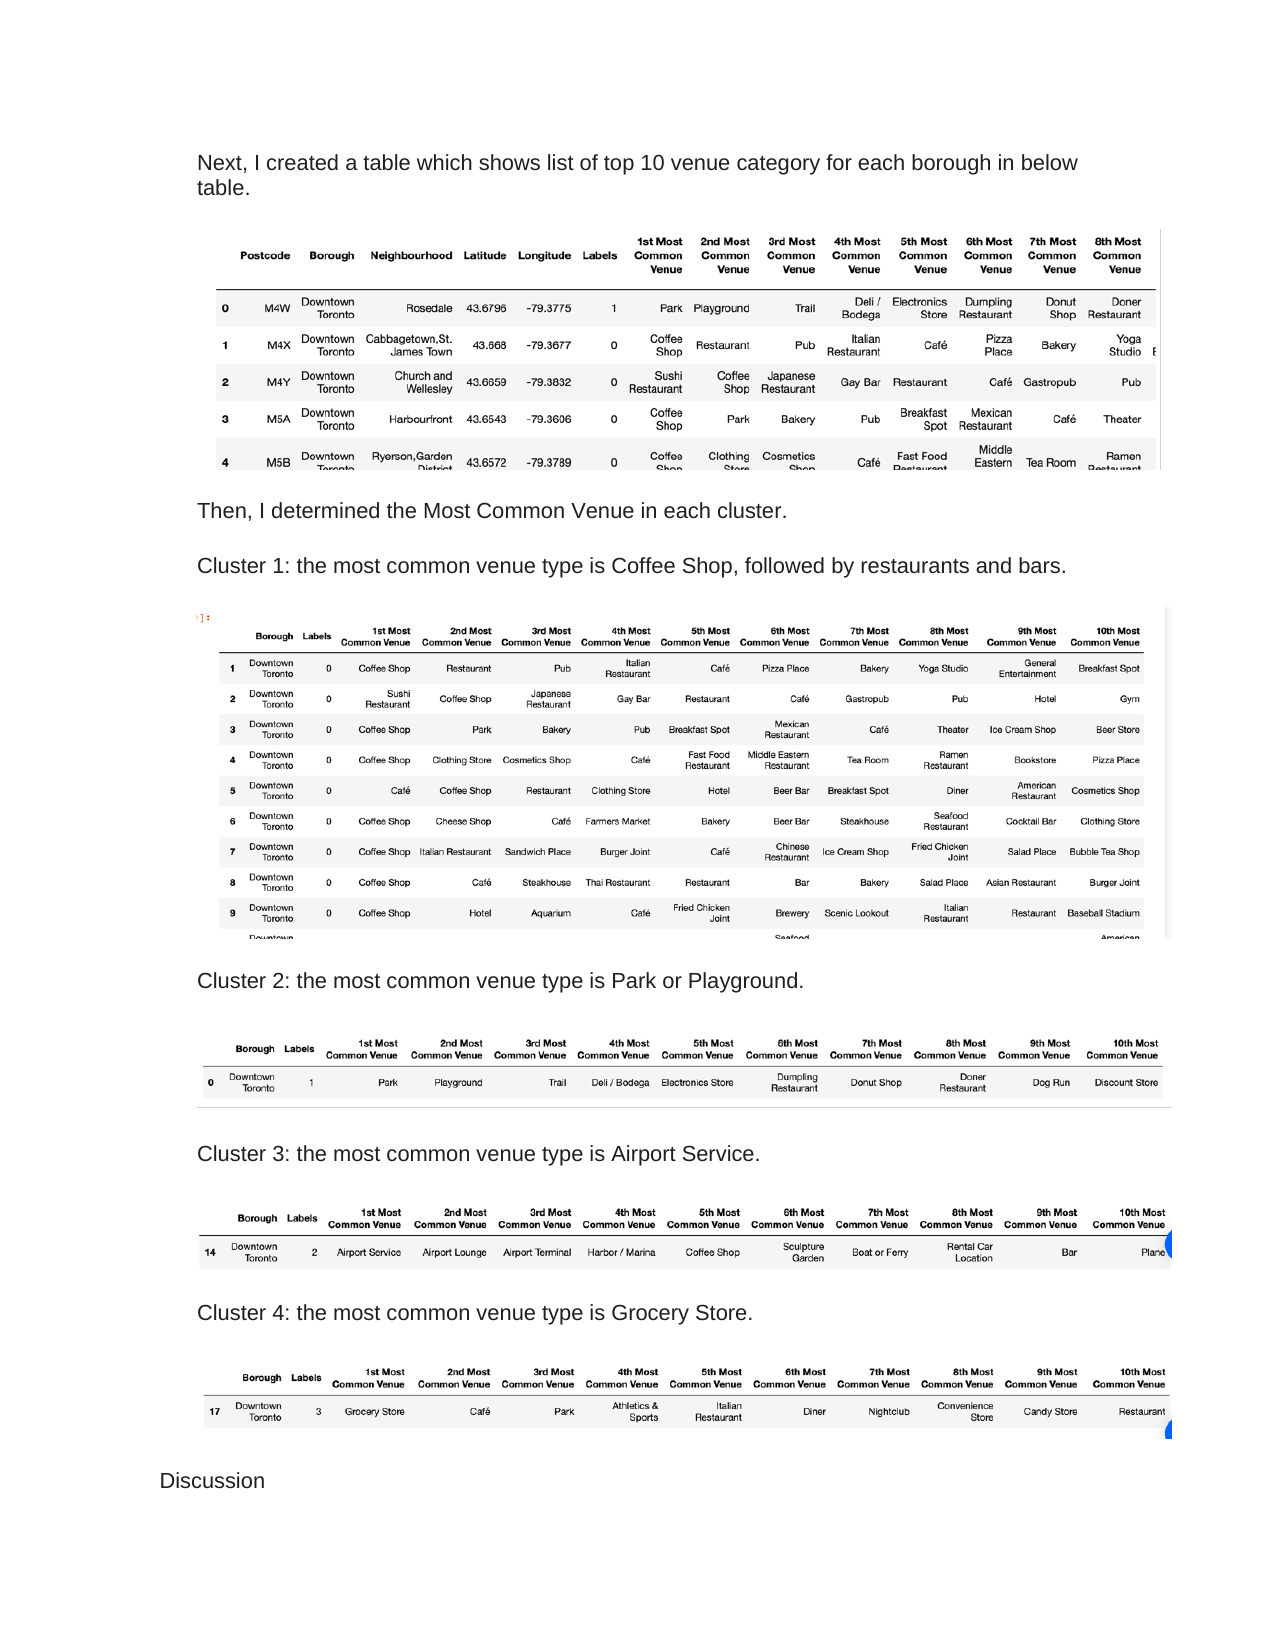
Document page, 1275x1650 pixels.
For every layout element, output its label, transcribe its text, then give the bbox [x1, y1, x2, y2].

picture [196, 1353, 1172, 1439]
picture [196, 1194, 1172, 1271]
picture [196, 1022, 1172, 1112]
text Cluster 4: the most common venue type is Grocery Store. [197, 1299, 1125, 1325]
picture [196, 229, 1172, 470]
picture [196, 607, 1172, 939]
text Cluster 2: the most common venue type is Park or Playground. [197, 968, 1125, 993]
text Discussion [159, 1468, 1125, 1493]
text Then, I determined the Most Common Venue in each cluster. [197, 498, 1125, 523]
text Next, I created a table which shows list of top 10 venue category for each borough in below table. [197, 150, 1125, 200]
text Cluster 3: the most common venue type is Airport Service. [197, 1140, 1125, 1166]
text Cluster 1: the most common venue type is Coffee Shop, followed by restaurants and bars. [197, 553, 1125, 578]
